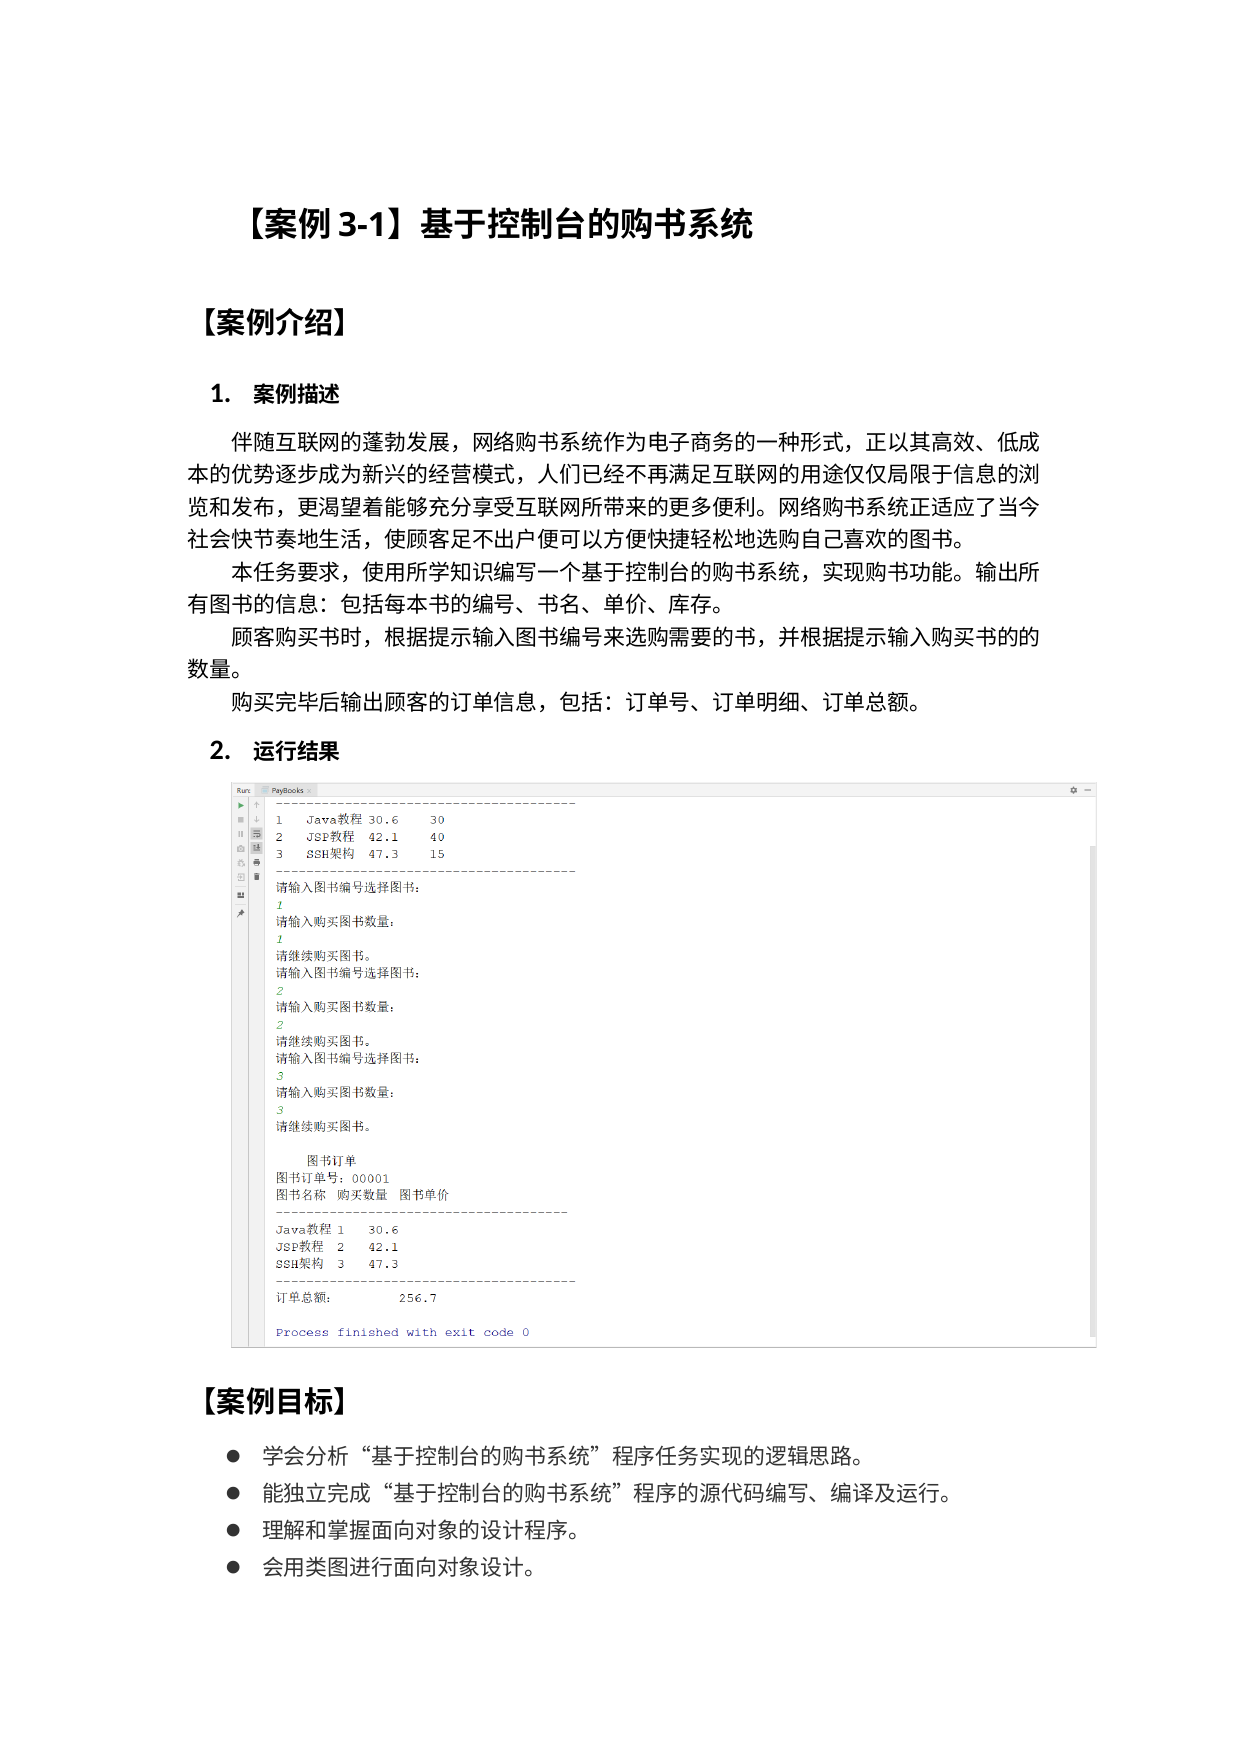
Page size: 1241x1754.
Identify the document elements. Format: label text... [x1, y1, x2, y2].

picture [231, 782, 1097, 1348]
text 本任务要求，使用所学知识编写一个基于控制台的购书系统，实现购书功能。输出所有图书的信息：包括每本书的编号、书名、单价、库存。 [187, 554, 1053, 619]
text 【案例3-1】基于控制台的购书系统 [231, 189, 1053, 254]
text 顾客购买书时，根据提示输入图书编号来选购需要的书，并根据提示输入购买书的的数量。 [187, 619, 1053, 684]
list 理解和掌握面向对象的设计程序。 [225, 1513, 1053, 1545]
text 【案例目标】 [187, 1367, 1053, 1432]
text 伴随互联网的蓬勃发展，网络购书系统作为电子商务的一种形式，正以其高效、低成本的优势逐步成为新兴的经营模式，人们已经不再满足互联网的用途仅仅局限于信息的浏览和发布，更渴望着能够充分享受互联网所带来的更多便利。网络购书系统正适应了当今社会快节奏地生活，使顾客足不出户便可以方便快捷轻松地选购自己喜欢的图书。 [187, 424, 1053, 554]
text 【案例介绍】 [187, 288, 1053, 353]
list 会用类图进行面向对象设计。 [225, 1550, 1053, 1582]
list 能独立完成“基于控制台的购书系统”程序的源代码编写、编译及运行。 [225, 1476, 1053, 1508]
list 运行结果 [209, 717, 1053, 782]
list 学会分析“基于控制台的购书系统”程序任务实现的逻辑思路。 [225, 1438, 1053, 1471]
list 案例描述 [209, 359, 1053, 424]
text 购买完毕后输出顾客的订单信息，包括：订单号、订单明细、订单总额。 [187, 684, 1053, 717]
